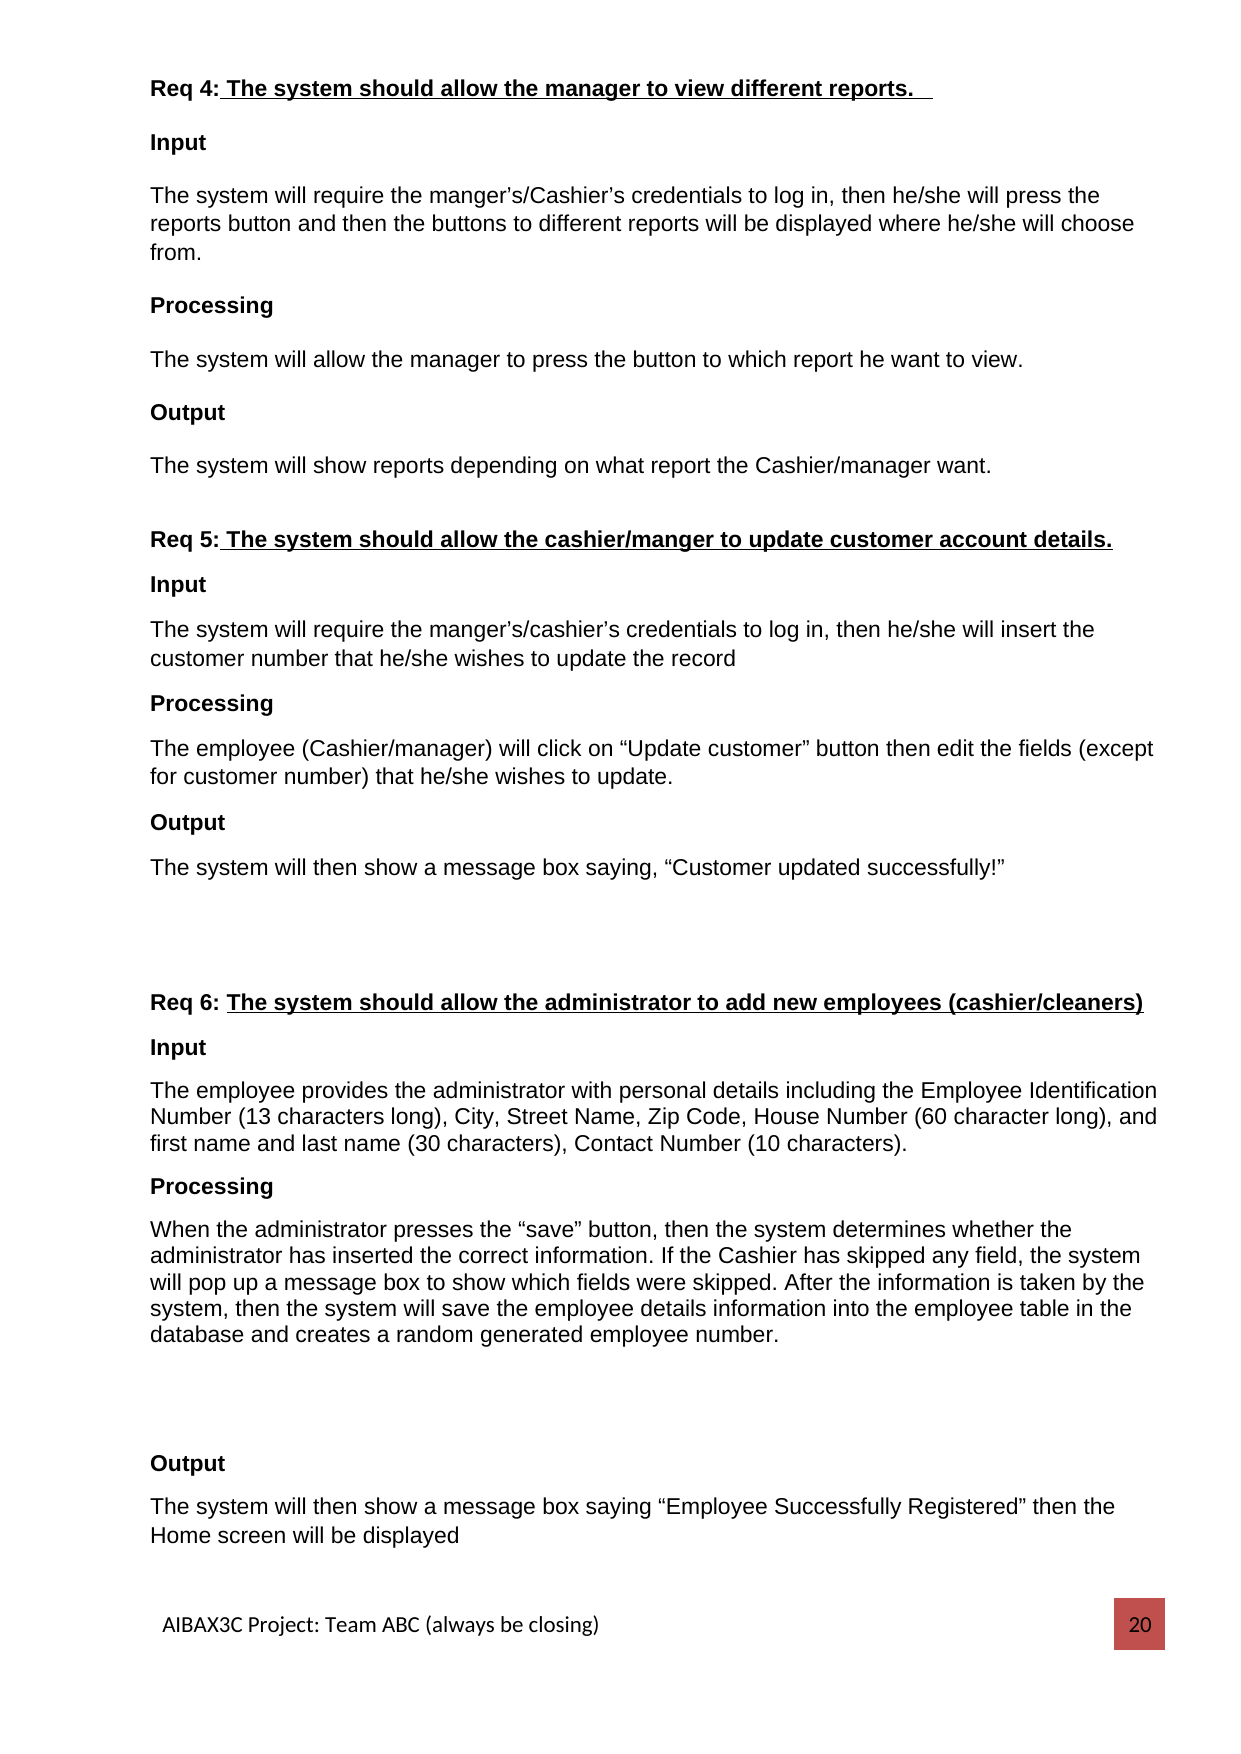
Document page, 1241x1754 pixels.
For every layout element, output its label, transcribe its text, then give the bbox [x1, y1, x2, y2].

text The system will require the manger’s/cashier’s credentials to log in, then he/she will insert the customer number that he/she wishes to update the record [150, 616, 1165, 671]
text When the administrator presses the “save” button, then the system determines whether the administrator has inserted the correct information. If the Cashier has skipped any field, the system will pop up a message box to show which fields were skipped. After the information is taken by the system, then the system will save the employee details information into the employee table in the database and creates a random generated employee number. [150, 1216, 1165, 1347]
subtitle Input [150, 128, 1165, 155]
text Input [150, 571, 1165, 597]
text The system will then show a message box saying, “Customer updated successfully!” [150, 853, 1165, 880]
subtitle Processing [150, 292, 1165, 318]
text The employee provides the administrator with personal details including the Employee Identification Number (13 characters long), City, Street Name, Zip Code, House Number (60 character long), and first name and last name (30 characters), Contact Number (10 characters). [150, 1077, 1165, 1156]
subtitle Output [150, 399, 1165, 425]
text The employee (Cashier/manager) will click on “Update customer” button then edit the fields (except for customer number) that he/she wishes to update. [150, 735, 1165, 790]
text Input [150, 1034, 1165, 1060]
text Processing [150, 690, 1165, 716]
text Processing [150, 1173, 1165, 1199]
text Output [150, 808, 1165, 835]
text Req 6: The system should allow the administrator to add new employees (cashier/cleaners) [150, 989, 1165, 1015]
text The system will then show a message box saying “Employee Successfully Registered” then the Home screen will be displayed [150, 1493, 1165, 1548]
subtitle Req 4: The system should allow the manager to view different reports. [150, 75, 1165, 101]
text Req 5: The system should allow the cashier/manger to update customer account details. [150, 526, 1165, 552]
subtitle The system will show reports depending on what report the Cashier/manager want. [150, 452, 1165, 479]
subtitle The system will allow the manager to press the button to which report he want to view. [150, 346, 1165, 372]
subtitle The system will require the manger’s/Cashier’s credentials to log in, then he/she will press the reports button and then the buttons to different reports will be displayed where he/she will choose from. [150, 182, 1165, 265]
text Output [150, 1450, 1165, 1477]
